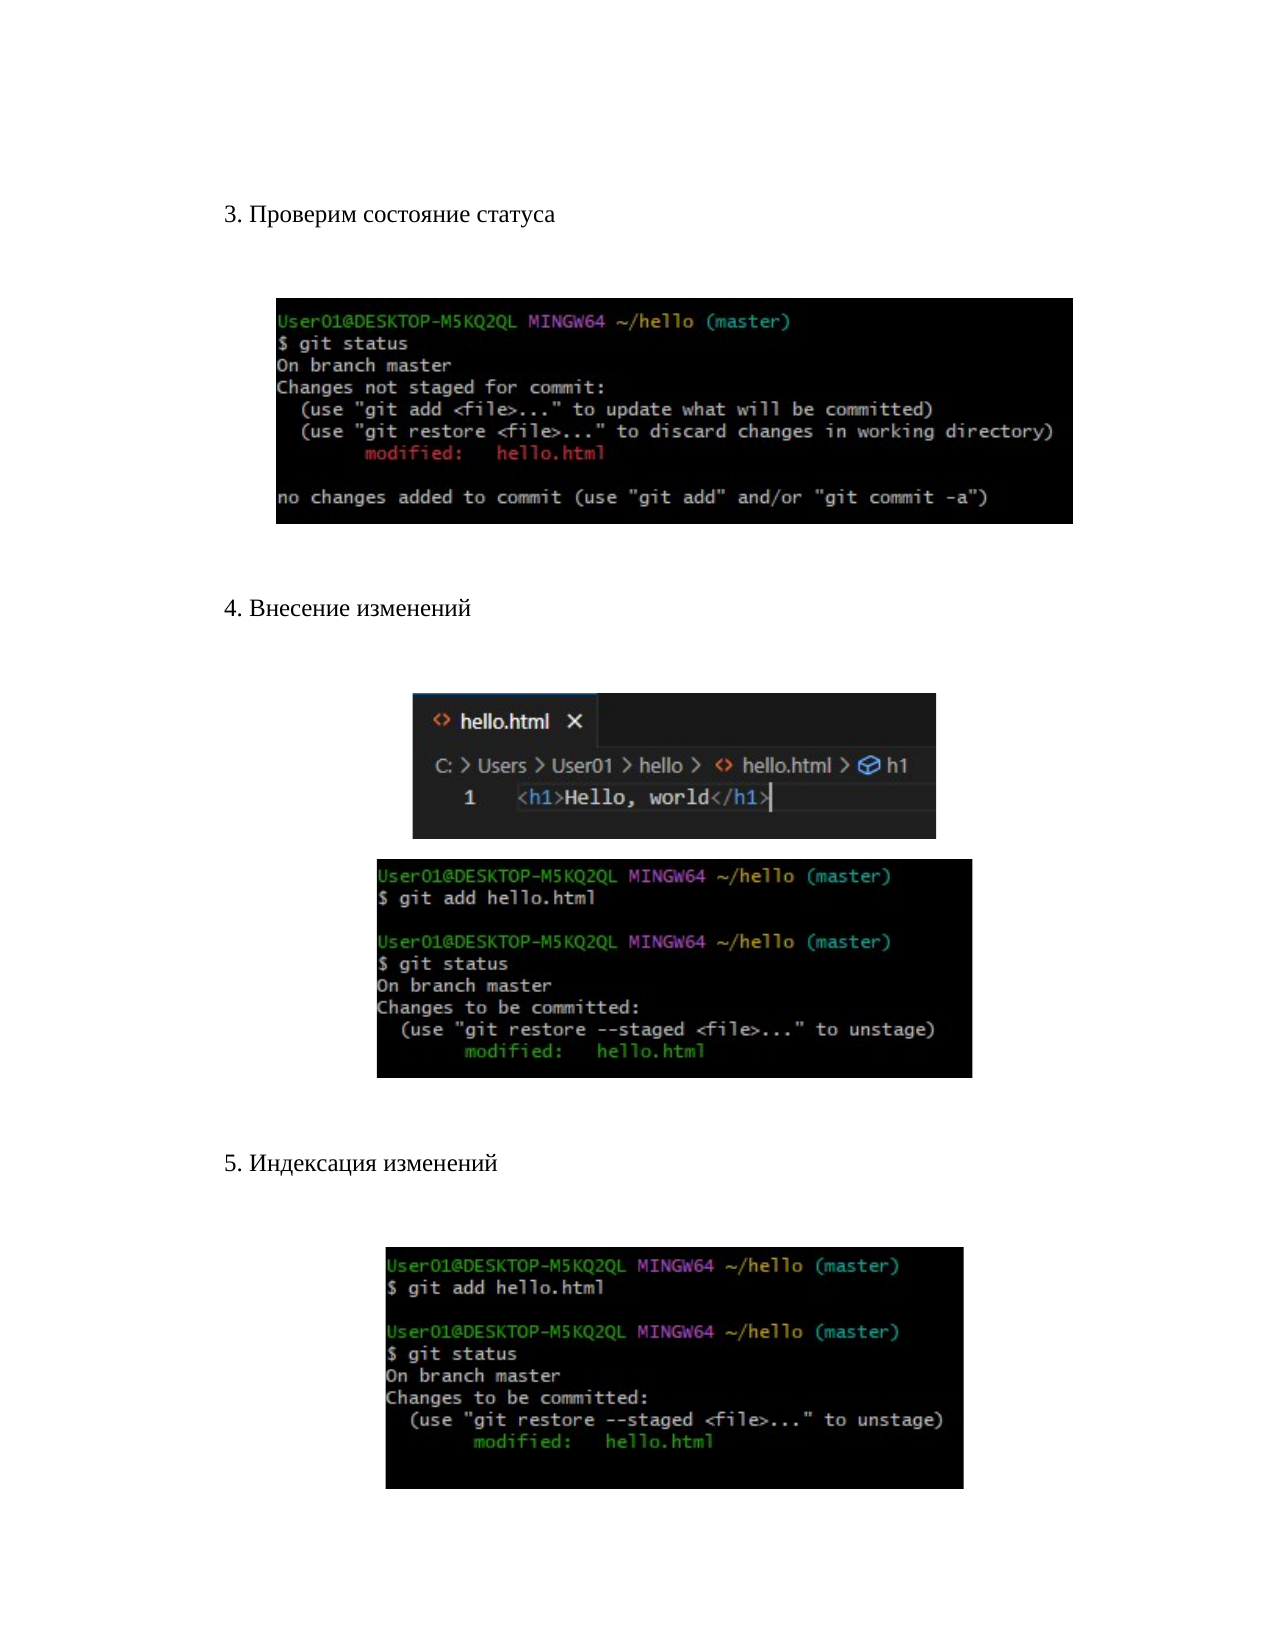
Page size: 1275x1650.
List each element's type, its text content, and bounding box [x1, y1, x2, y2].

text 4. Внесение изменений [224, 593, 1188, 622]
picture [412, 693, 937, 839]
picture [376, 859, 973, 1078]
picture [385, 1247, 964, 1489]
picture [276, 298, 1073, 524]
text 3. Проверим состояние статуса [224, 199, 1188, 228]
text 5. Индексация изменений [224, 1148, 1188, 1177]
